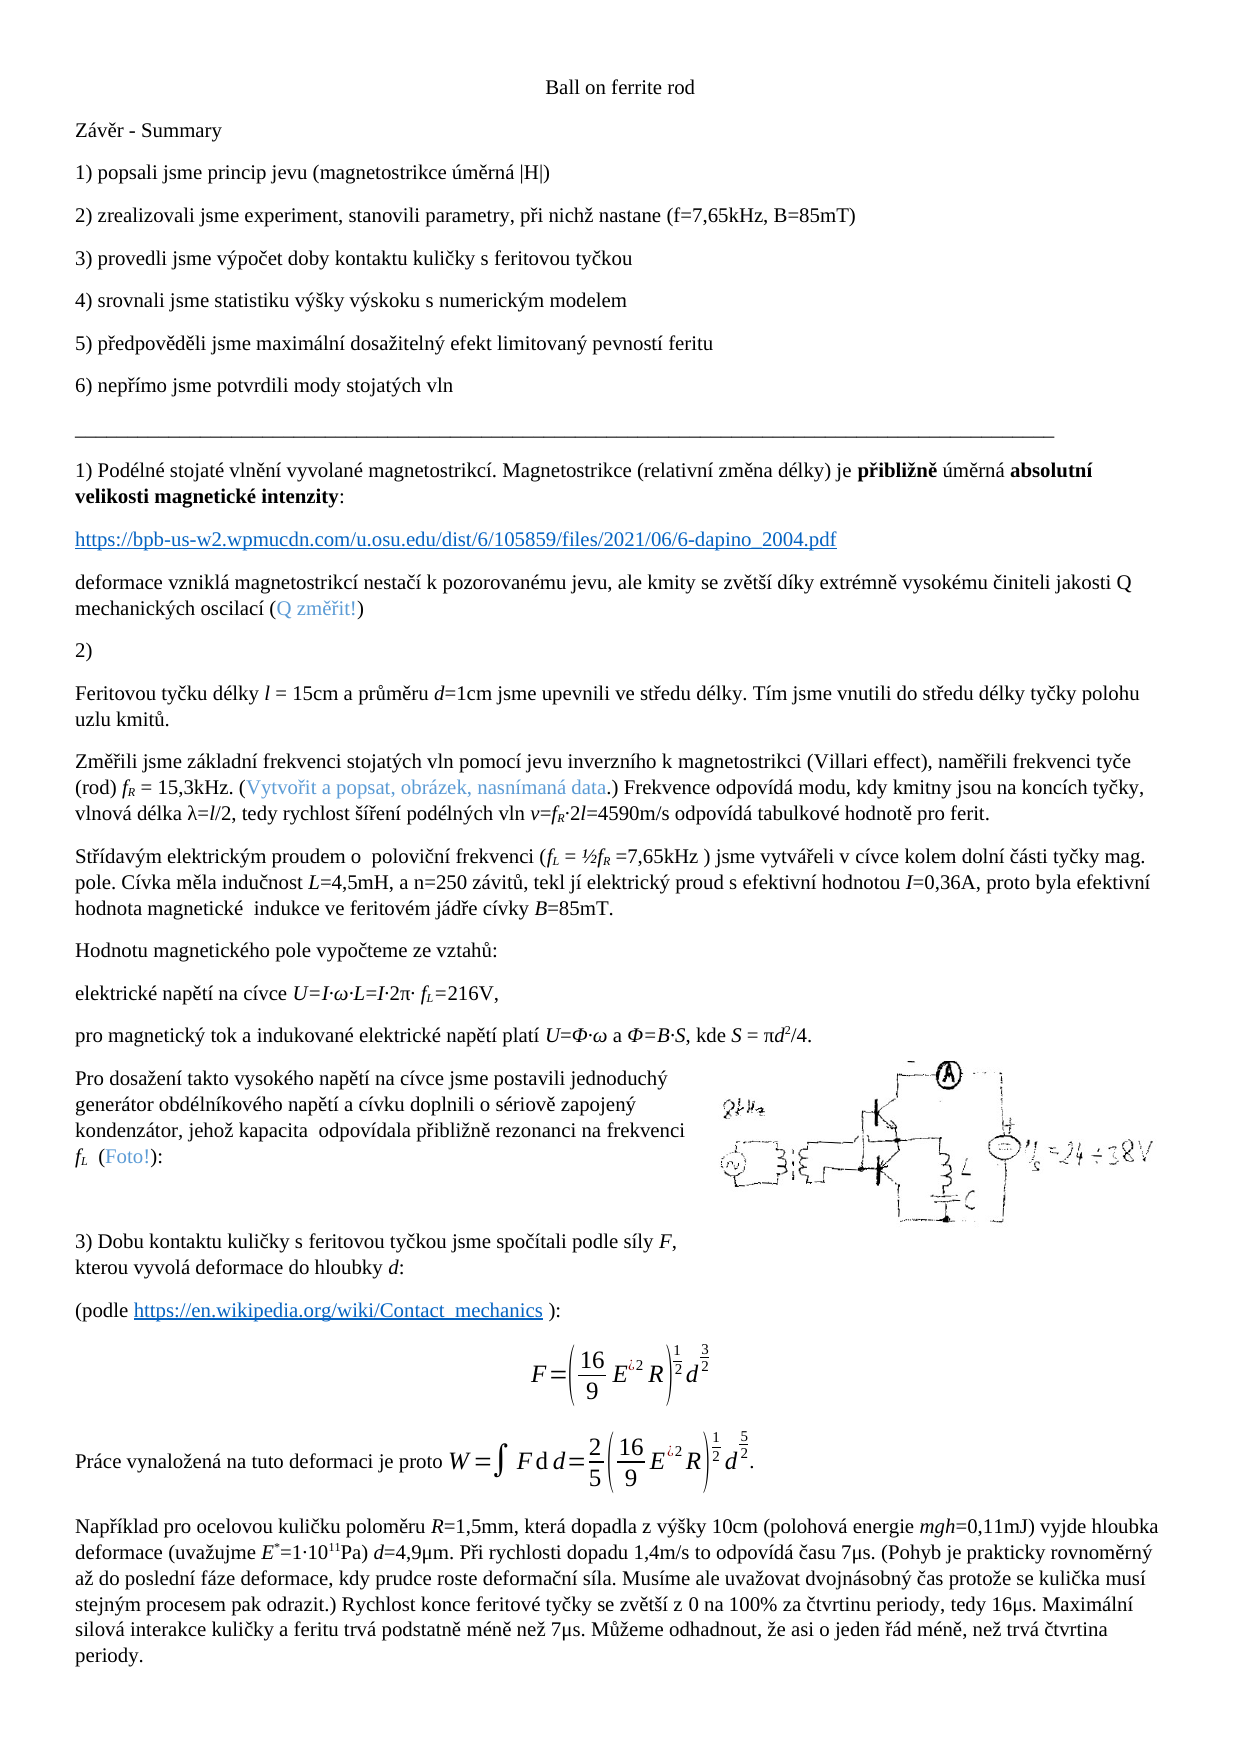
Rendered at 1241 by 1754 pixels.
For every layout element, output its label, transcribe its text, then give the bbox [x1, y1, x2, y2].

text 2) [75, 638, 1165, 662]
text https://bpb-us-w2.wpmucdn.com/u.osu.edu/dist/6/105859/files/2021/06/6-dapino_2004.pdf [75, 527, 1165, 551]
text deformace vzniklá magnetostrikcí nestačí k pozorovanému jevu, ale kmity se zvětší díky extrémně vysokému činiteli jakosti Q mechanických oscilací (Q změřit!) [75, 569, 1165, 619]
text Změřili jsme základní frekvenci stojatých vln pomocí jevu inverzního k magnetostrikci (Villari effect), naměřili frekvenci tyče (rod) fR = 15,3kHz. (Vytvořit a popsat, obrázek, nasnímaná data.) Frekvence odpovídá modu, kdy kmitny jsou na koncích tyčky, vlnová délka λ=l/2, tedy rychlost šíření podélných vln v=fR∙2l=4590m/s odpovídá tabulkové hodnotě pro ferit. [75, 749, 1165, 825]
text Pro dosažení takto vysokého napětí na cívce jsme postavili jednoduchý generátor obdélníkového napětí a cívku doplnili o sériově zapojený kondenzátor, jehož kapacita odpovídala přibližně rezonanci na frekvenci fL (Foto!): [75, 1066, 712, 1168]
text 6) nepřímo jsme potvrdili mody stojatých vln [75, 373, 1165, 397]
text 1) popsali jsme princip jevu (magnetostrikce úměrná |H|) [75, 160, 1165, 184]
text Závěr - Summary [75, 118, 1165, 142]
text Například pro ocelovou kuličku poloměru R=1,5mm, která dopadla z výšky 10cm (polohová energie mgh=0,11mJ) vyjde hloubka deformace (uvažujme E*=1∙1011Pa) d=4,9μm. Při rychlosti dopadu 1,4m/s to odpovídá času 7μs. (Pohyb je prakticky rovnoměrný až do poslední fáze deformace, kdy prudce roste deformační síla. Musíme ale uvažovat dvojnásobný čas protože se kulička musí stejným procesem pak odrazit.) Rychlost konce feritové tyčky se zvětší z 0 na 100% za čtvrtinu periody, tedy 16μs. Maximální silová interakce kuličky a feritu trvá podstatně méně než 7μs. Můžeme odhadnout, že asi o jeden řád méně, než trvá čtvrtina periody. [75, 1514, 1165, 1667]
text 3) provedli jsme výpočet doby kontaktu kuličky s feritovou tyčkou [75, 245, 1165, 269]
text 4) srovnali jsme statistiku výšky výskoku s numerickým modelem [75, 288, 1165, 312]
text Ball on ferrite rod [75, 75, 1165, 99]
text 5) předpověděli jsme maximální dosažitelný efekt limitovaný pevností feritu [75, 331, 1165, 355]
text elektrické napětí na cívce U=I∙ω∙L=I∙2π∙ fL=216V, [75, 981, 1165, 1005]
picture [712, 1061, 1168, 1236]
text pro magnetický tok a indukované elektrické napětí platí U=Φ∙ω a Φ=B∙S, kde S = πd2/4. [75, 1023, 1165, 1047]
text Střídavým elektrickým proudem o poloviční frekvenci (fL = ½fR =7,65kHz ) jsme vytvářeli v cívce kolem dolní části tyčky mag. pole. Cívka měla indučnost L=4,5mH, a n=250 závitů, tekl jí elektrický proud s efektivní hodnotou I=0,36A, proto byla efektivní hodnota magnetické indukce ve feritovém jádře cívky B=85mT. [75, 844, 1165, 920]
text Hodnotu magnetického pole vypočteme ze vztahů: [75, 938, 1165, 962]
text Feritovou tyčku délky l = 15cm a průměru d=1cm jsme upevnili ve středu délky. Tím jsme vnutili do středu délky tyčky polohu uzlu kmitů. [75, 681, 1165, 731]
text 1) Podélné stojaté vlnění vyvolané magnetostrikcí. Magnetostrikce (relativní změna délky) je přibližně úměrná absolutní velikosti magnetické intenzity: [75, 458, 1165, 508]
text 2) zrealizovali jsme experiment, stanovili parametry, při nichž nastane (f=7,65kHz, B=85mT) [75, 203, 1165, 227]
text 3) Dobu kontaktu kuličky s feritovou tyčkou jsme spočítali podle síly F, kterou vyvolá deformace do hloubky d: [75, 1229, 1165, 1279]
text (podle https://en.wikipedia.org/wiki/Contact_mechanics ): [75, 1298, 1165, 1322]
text ______________________________________________________________________________________________ [75, 416, 1165, 440]
text Práce vynaložená na tuto deformaci je proto . [75, 1427, 1165, 1495]
